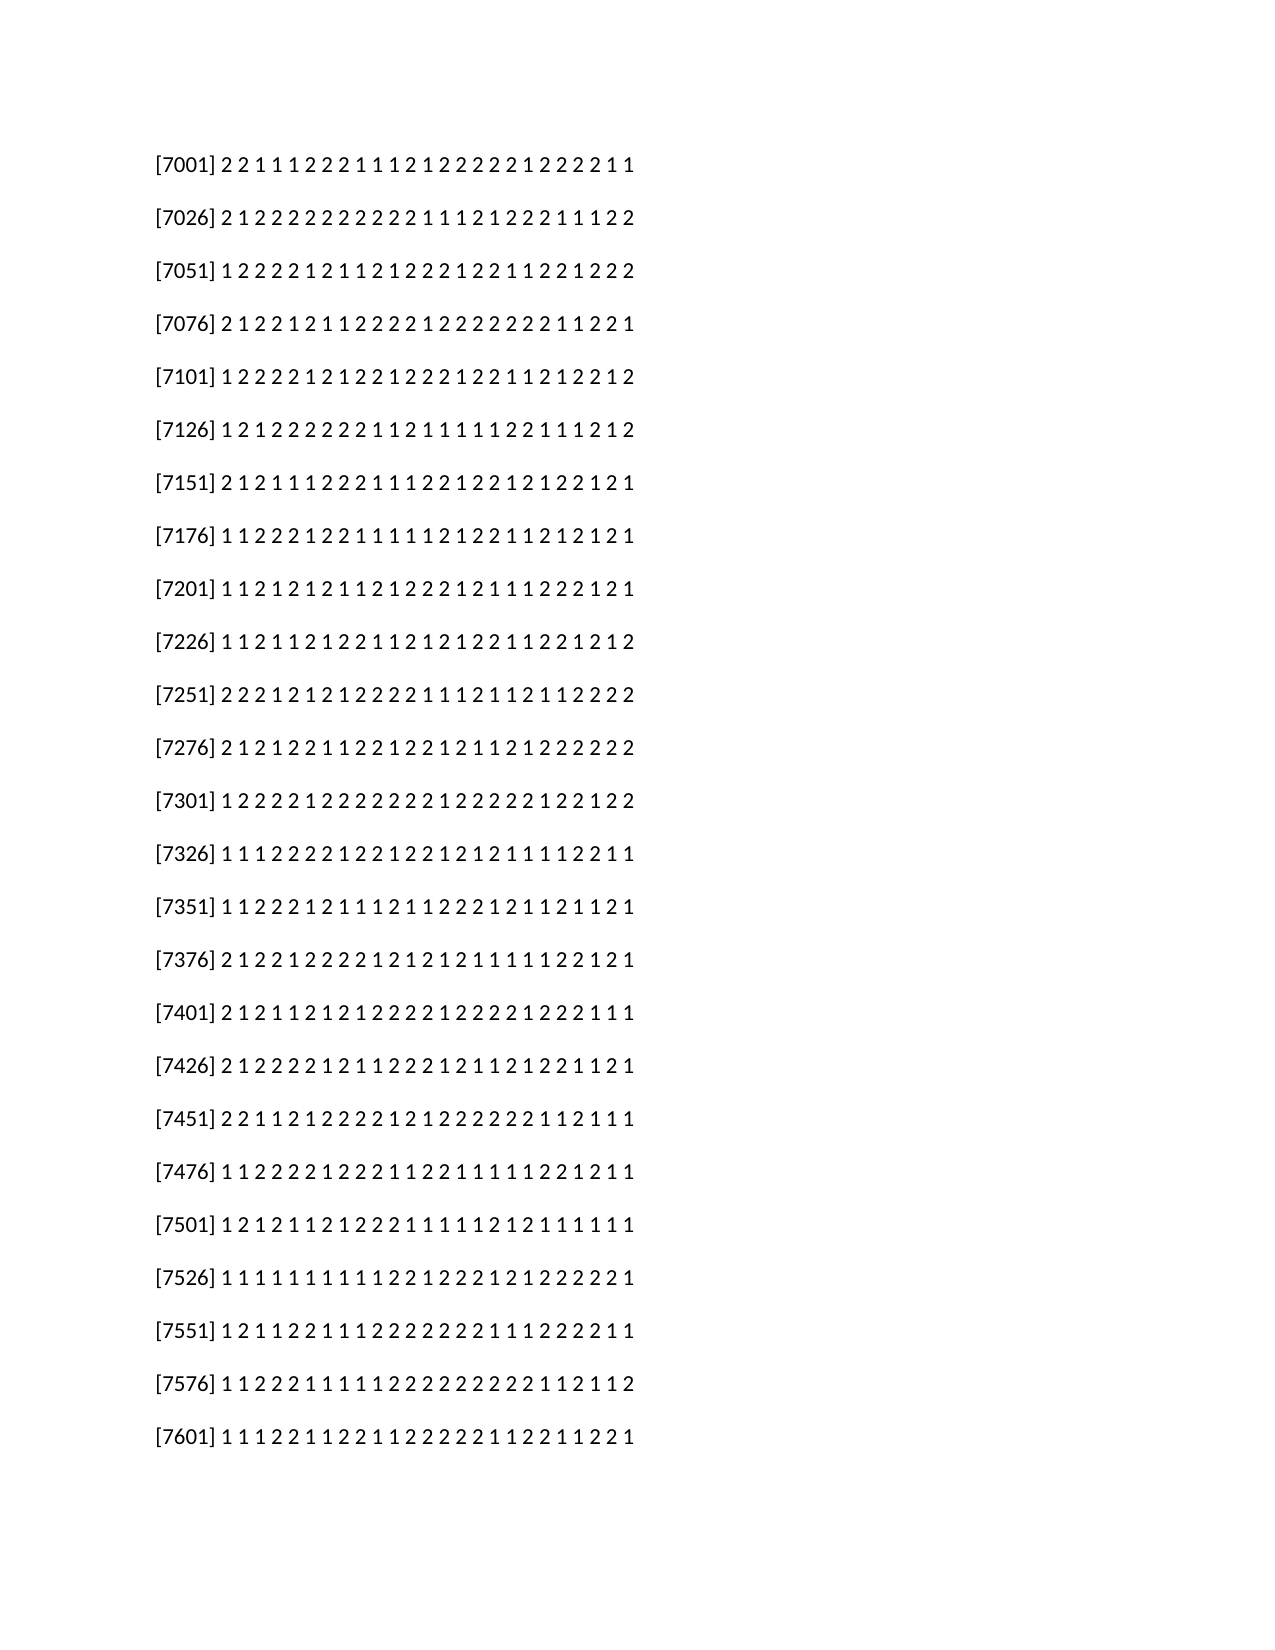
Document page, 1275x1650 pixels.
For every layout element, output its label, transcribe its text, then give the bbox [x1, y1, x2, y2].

text [7276] 2 1 2 1 2 2 1 1 2 2 1 2 2 1 2 1 1 2 1 2 2 2 2 2 2 [150, 733, 1125, 761]
text [7251] 2 2 2 1 2 1 2 1 2 2 2 2 1 1 1 2 1 1 2 1 1 2 2 2 2 [150, 680, 1125, 708]
text [7051] 1 2 2 2 2 1 2 1 1 2 1 2 2 2 1 2 2 1 1 2 2 1 2 2 2 [150, 256, 1125, 284]
text [7451] 2 2 1 1 2 1 2 2 2 2 1 2 1 2 2 2 2 2 2 1 1 2 1 1 1 [150, 1104, 1125, 1132]
text [7151] 2 1 2 1 1 1 2 2 2 1 1 1 2 2 1 2 2 1 2 1 2 2 1 2 1 [150, 468, 1125, 496]
text [7576] 1 1 2 2 2 1 1 1 1 1 2 2 2 2 2 2 2 2 2 1 1 2 1 1 2 [150, 1369, 1125, 1397]
text [7476] 1 1 2 2 2 2 1 2 2 2 1 1 2 2 1 1 1 1 1 2 2 1 2 1 1 [150, 1157, 1125, 1185]
text [7376] 2 1 2 2 1 2 2 2 2 1 2 1 2 1 2 1 1 1 1 1 2 2 1 2 1 [150, 945, 1125, 973]
text [7076] 2 1 2 2 1 2 1 1 2 2 2 2 1 2 2 2 2 2 2 2 1 1 2 2 1 [150, 309, 1125, 337]
text [7426] 2 1 2 2 2 2 1 2 1 1 2 2 2 1 2 1 1 2 1 2 2 1 1 2 1 [150, 1051, 1125, 1079]
text [7501] 1 2 1 2 1 1 2 1 2 2 2 1 1 1 1 1 2 1 2 1 1 1 1 1 1 [150, 1210, 1125, 1238]
text [7401] 2 1 2 1 1 2 1 2 1 2 2 2 2 1 2 2 2 2 1 2 2 2 1 1 1 [150, 998, 1125, 1026]
text [7226] 1 1 2 1 1 2 1 2 2 1 1 2 1 2 1 2 2 1 1 2 2 1 2 1 2 [150, 627, 1125, 655]
text [7551] 1 2 1 1 2 2 1 1 1 2 2 2 2 2 2 2 1 1 1 2 2 2 2 1 1 [150, 1316, 1125, 1344]
text [7326] 1 1 1 2 2 2 2 1 2 2 1 2 2 1 2 1 2 1 1 1 1 2 2 1 1 [150, 839, 1125, 867]
text [7001] 2 2 1 1 1 2 2 2 1 1 1 2 1 2 2 2 2 2 1 2 2 2 2 1 1 [150, 150, 1125, 178]
text [7201] 1 1 2 1 2 1 2 1 1 2 1 2 2 2 1 2 1 1 1 2 2 2 1 2 1 [150, 574, 1125, 602]
text [7601] 1 1 1 2 2 1 1 2 2 1 1 2 2 2 2 2 1 1 2 2 1 1 2 2 1 [150, 1422, 1125, 1451]
text [7026] 2 1 2 2 2 2 2 2 2 2 2 2 1 1 1 2 1 2 2 2 1 1 1 2 2 [150, 203, 1125, 231]
text [7101] 1 2 2 2 2 1 2 1 2 2 1 2 2 2 1 2 2 1 1 2 1 2 2 1 2 [150, 362, 1125, 390]
text [7176] 1 1 2 2 2 1 2 2 1 1 1 1 1 2 1 2 2 1 1 2 1 2 1 2 1 [150, 521, 1125, 549]
text [7126] 1 2 1 2 2 2 2 2 2 1 1 2 1 1 1 1 1 2 2 1 1 1 2 1 2 [150, 415, 1125, 443]
text [7351] 1 1 2 2 2 1 2 1 1 1 2 1 1 2 2 2 1 2 1 1 2 1 1 2 1 [150, 892, 1125, 920]
text [7526] 1 1 1 1 1 1 1 1 1 1 2 2 1 2 2 2 1 2 1 2 2 2 2 2 1 [150, 1263, 1125, 1291]
text [7301] 1 2 2 2 2 1 2 2 2 2 2 2 2 1 2 2 2 2 2 1 2 2 1 2 2 [150, 786, 1125, 814]
